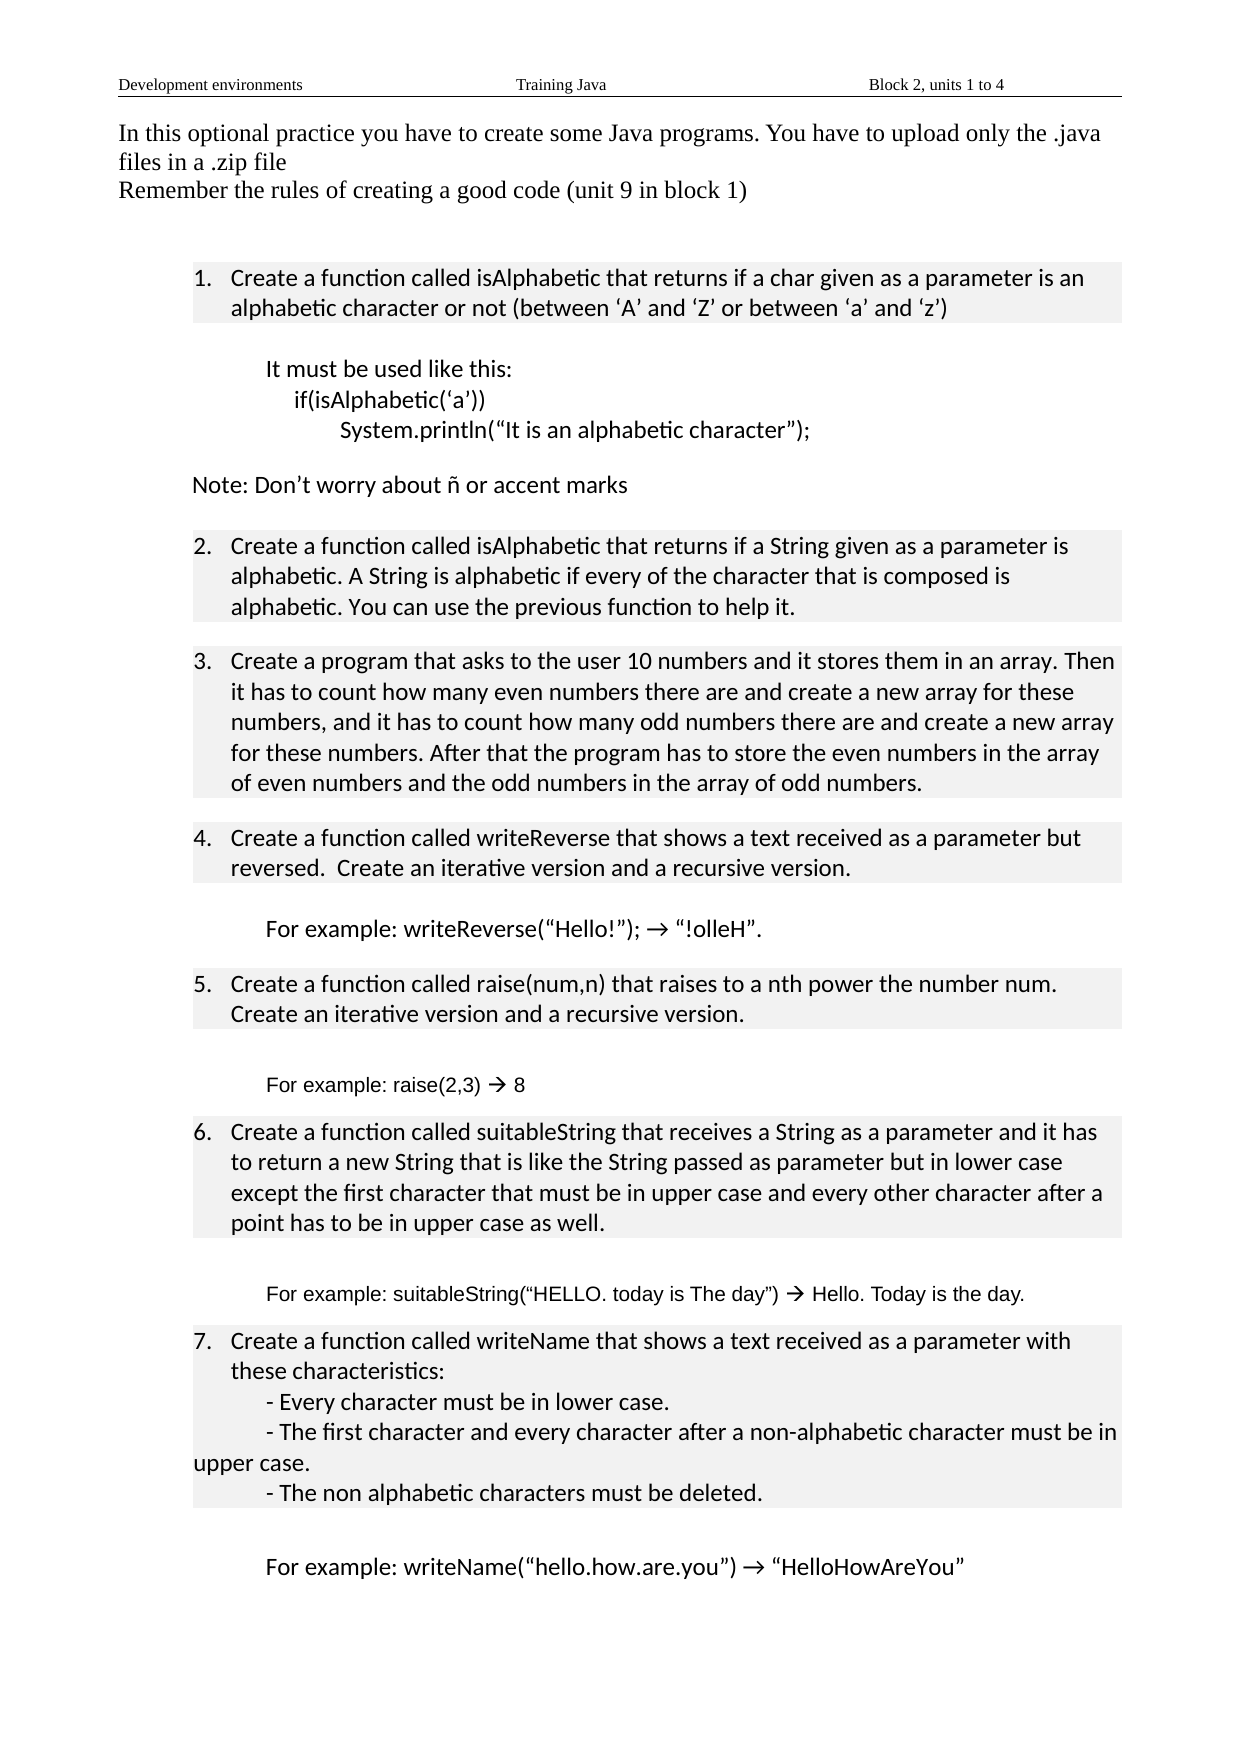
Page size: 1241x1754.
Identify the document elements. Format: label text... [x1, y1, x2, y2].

text In this optional practice you have to create some Java programs. You have to upload only the .java files in a .zip file [118, 118, 1122, 176]
text Remember the rules of creating a good code (unit 9 in block 1) [118, 176, 1122, 204]
text For example: suitableString(“HELLO. today is The day”) Hello. Today is the day. [266, 1281, 1122, 1305]
list Create a function called isAlphabetic that returns if a char given as a parameter is an alphabetic character or not (between ‘A’ and ‘Z’ or between ‘a’ and ‘z’) [193, 262, 1122, 323]
text It must be used like this: [192, 353, 1122, 384]
text For example: writeName(“hello.how.are.you”) → “HelloHowAreYou” [192, 1551, 1122, 1582]
text System.println(“It is an alphabetic character”); [192, 414, 1122, 445]
text For example: raise(2,3) 8 [266, 1072, 1122, 1097]
list - Every character must be in lower case. [193, 1386, 1122, 1416]
text if(isAlphabetic(‘a’)) [192, 384, 1122, 414]
list Create a function called suitableString that receives a String as a parameter and it has to return a new String that is like the String passed as parameter but in lower case except the first character that must be in upper case and every other character after a point has to be in upper case as well. [193, 1116, 1122, 1238]
list - The first character and every character after a non-alphabetic character must be in upper case. [193, 1416, 1122, 1477]
list Create a function called writeReverse that shows a text received as a parameter but reversed. Create an iterative version and a recursive version. [193, 822, 1122, 883]
list Create a program that asks to the user 10 numbers and it stores them in an array. Then it has to count how many even numbers there are and create a new array for these numbers, and it has to count how many odd numbers there are and create a new array for these numbers. After that the program has to store the even numbers in the array of even numbers and the odd numbers in the array of odd numbers. [193, 646, 1122, 798]
text Note: Don’t worry about ñ or accent marks [118, 469, 1122, 499]
list Create a function called writeName that shows a text received as a parameter with these characteristics: [193, 1325, 1122, 1386]
list Create a function called isAlphabetic that returns if a String given as a parameter is alphabetic. A String is alphabetic if every of the character that is composed is alphabetic. You can use the previous function to help it. [193, 530, 1122, 622]
list - The non alphabetic characters must be deleted. [193, 1477, 1122, 1508]
list Create a function called raise(num,n) that raises to a nth power the number num. Create an iterative version and a recursive version. [193, 968, 1122, 1029]
text For example: writeReverse(“Hello!”); → “!olleH”. [192, 914, 1122, 944]
